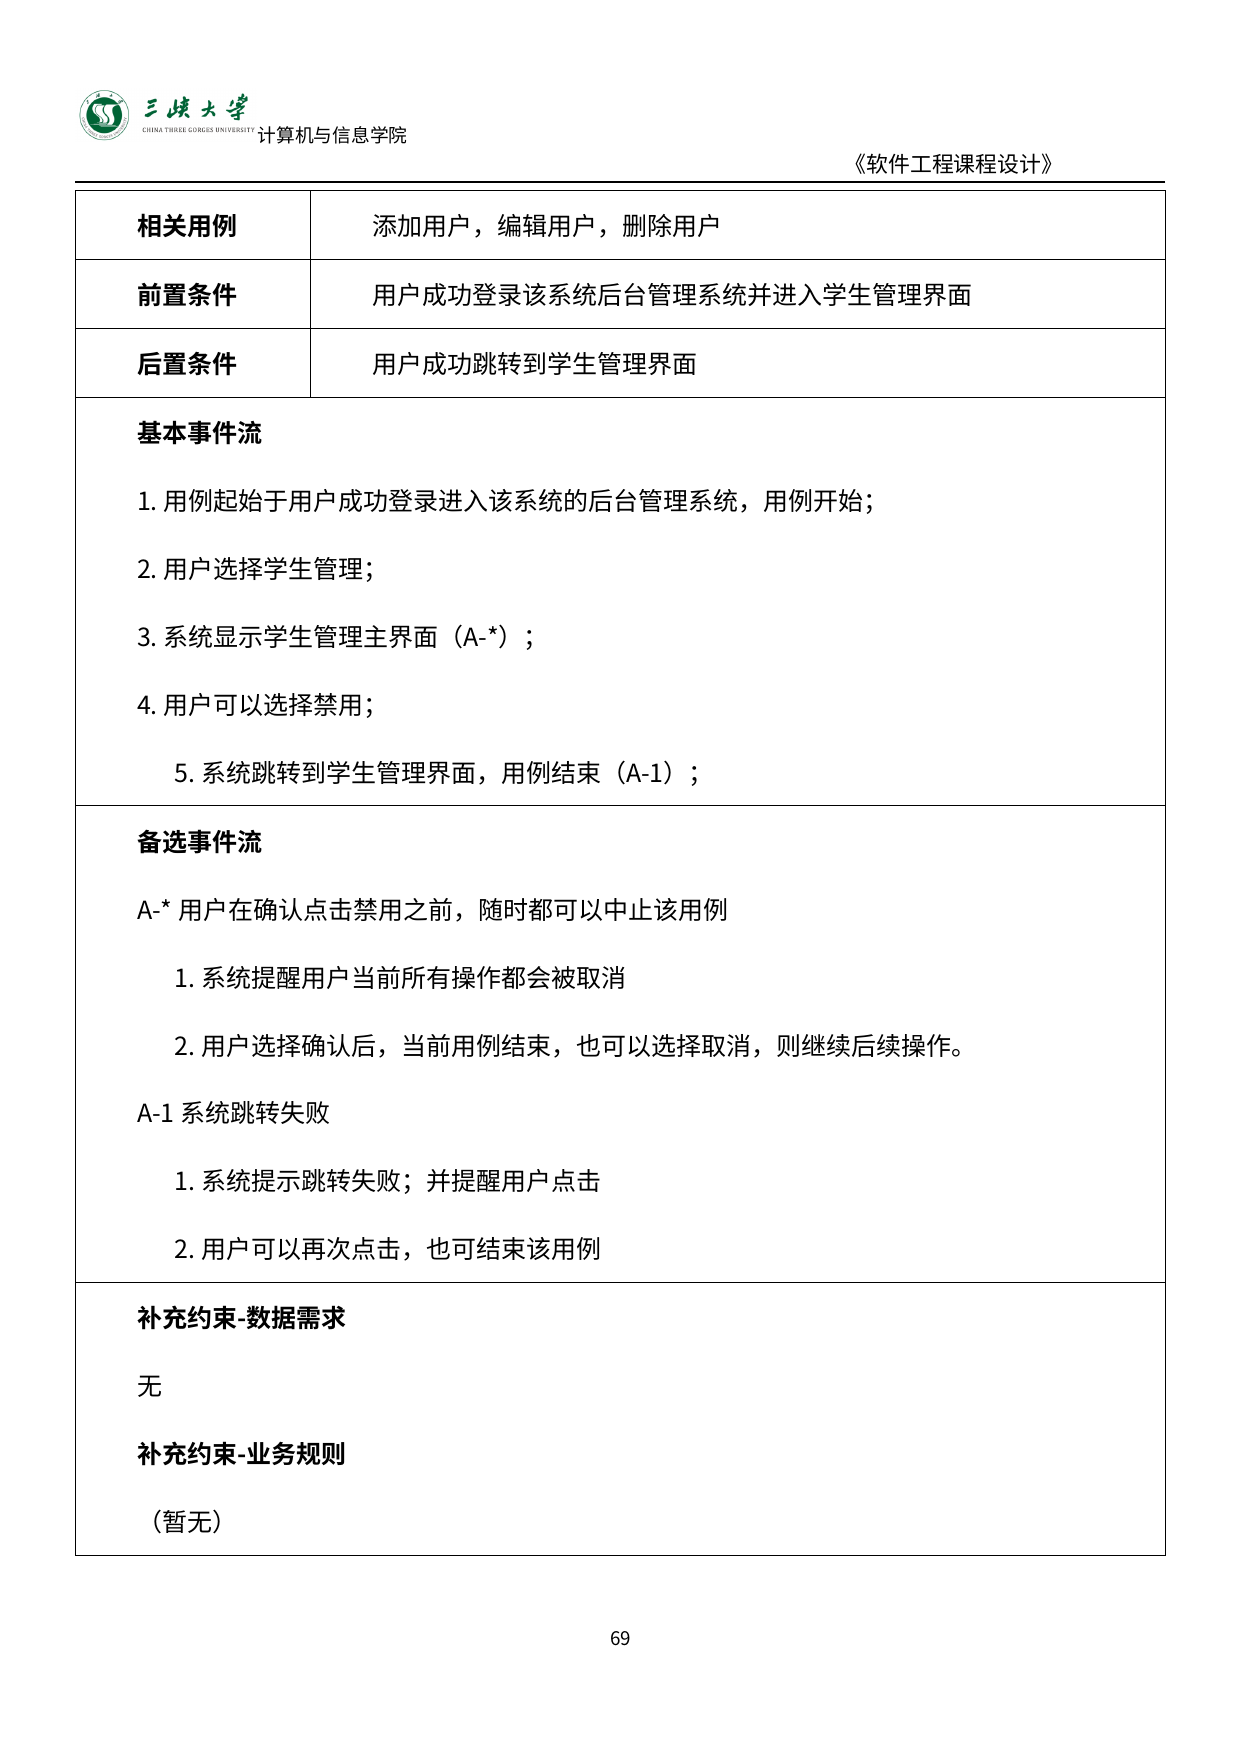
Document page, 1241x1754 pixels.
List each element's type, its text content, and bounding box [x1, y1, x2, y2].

table_cell 后置条件 [76, 329, 310, 397]
table_cell 用户成功登录该系统后台管理系统并进入学生管理界面 [311, 260, 1165, 328]
table_cell 备选事件流 A-* 用户在确认点击禁用之前，随时都可以中止该用例 1. 系统提醒用户当前所有操作都会被取消 2. 用户选择确认后，当前用例结束，也可以选择取消，则继续后续操作。 A-1 系统跳转失败 1. 系统提示跳转失败；并提醒用户点击 2. 用户可以再次点击，也可结束该用例 [76, 806, 1165, 1282]
table_cell 前置条件 [76, 260, 310, 328]
table_cell 补充约束-数据需求 无 补充约束-业务规则 （暂无） 补充约束-非功能性需求 （暂无） [76, 1283, 1165, 1554]
table_cell 用户成功跳转到学生管理界面 [311, 329, 1165, 397]
table_cell 相关用例 [76, 191, 310, 259]
table_cell 添加用户，编辑用户，删除用户 [311, 191, 1165, 259]
picture [75, 88, 258, 142]
table_cell 基本事件流 1. 用例起始于用户成功登录进入该系统的后台管理系统，用例开始； 2. 用户选择学生管理； 3. 系统显示学生管理主界面（A-*）； 4. 用户可以选择禁用； 5. 系统跳转到学生管理界面，用例结束（A-1）； [76, 398, 1165, 805]
